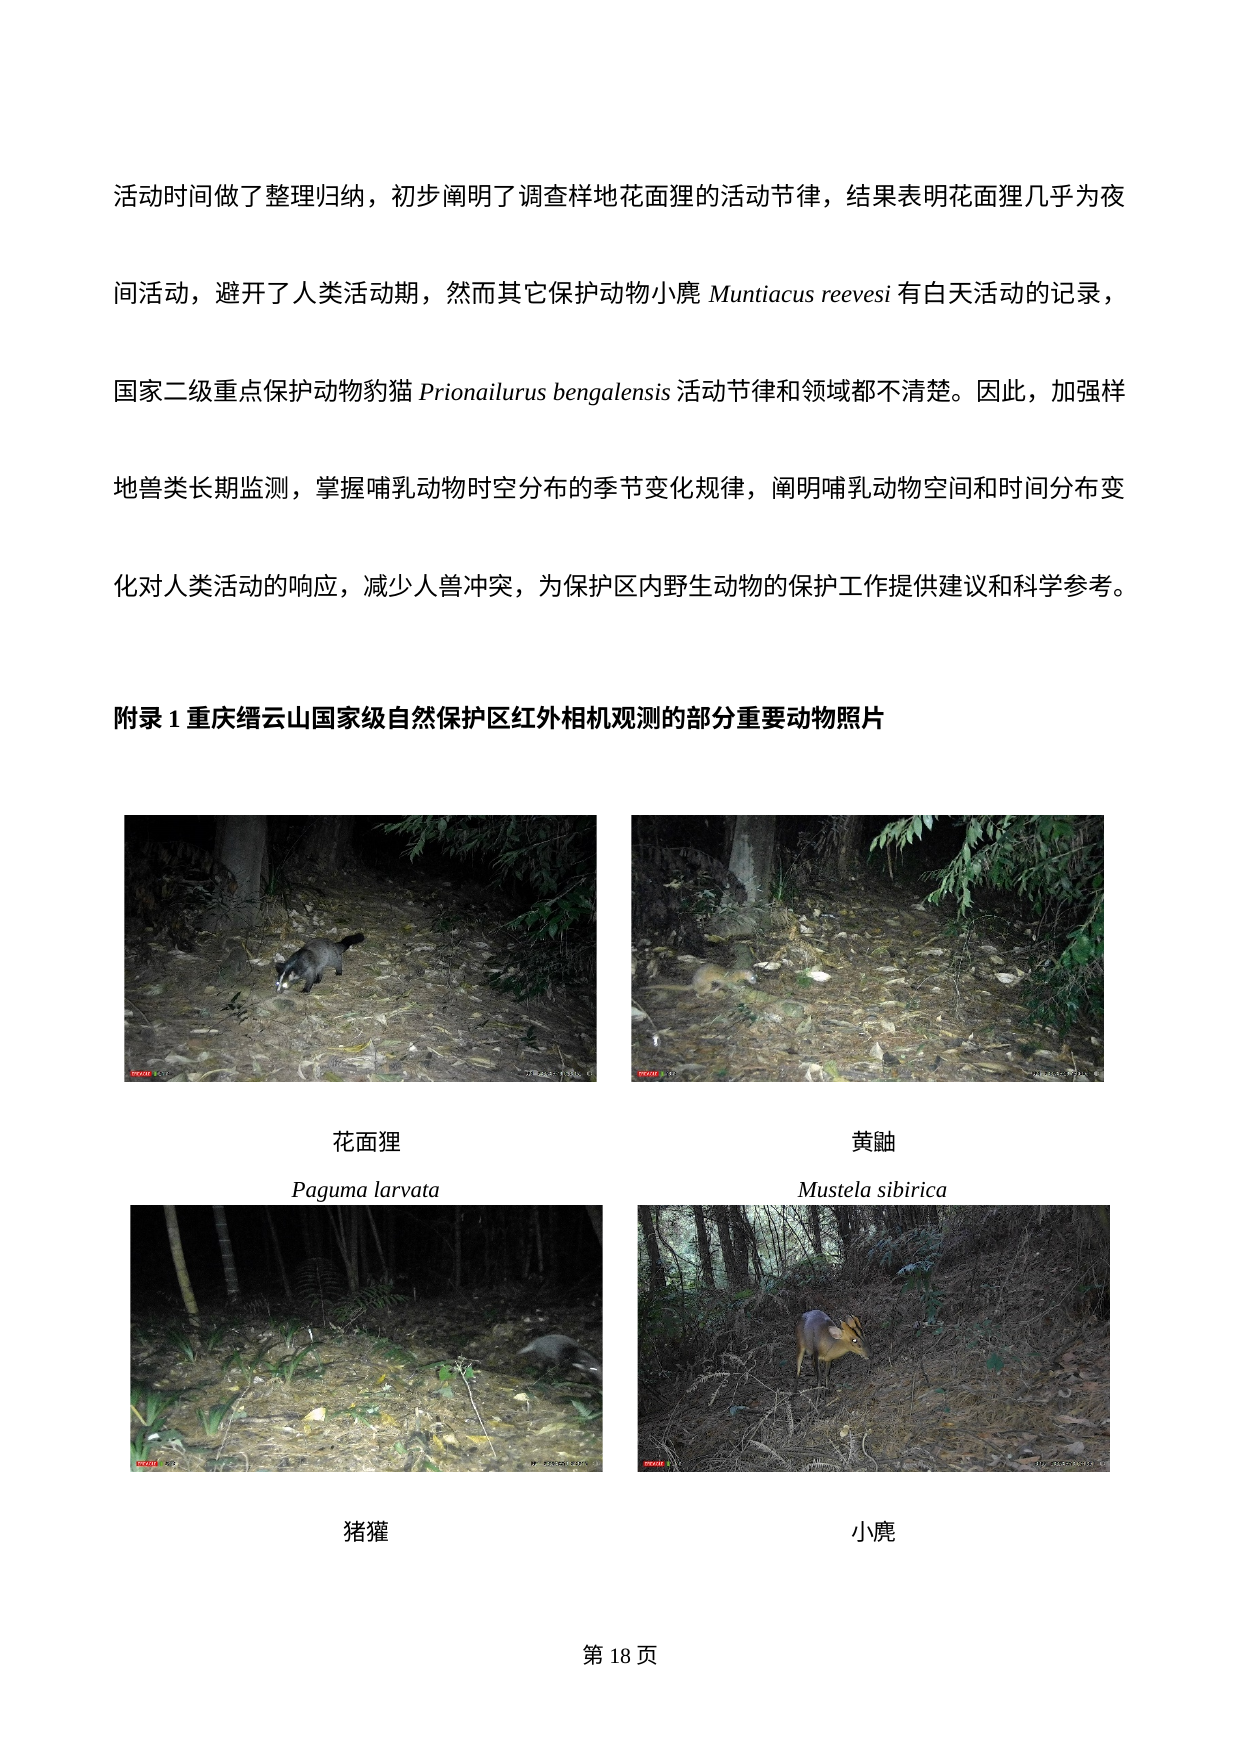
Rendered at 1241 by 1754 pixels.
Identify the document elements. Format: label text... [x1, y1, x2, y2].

table_header 黄鼬 Mustela sibirica [620, 816, 1127, 1206]
picture [130, 1205, 603, 1472]
table_header 花面狸 Paguma larvata [113, 816, 620, 1206]
picture [124, 815, 597, 1082]
picture [637, 1205, 1110, 1472]
picture [631, 815, 1104, 1082]
text 附录1 重庆缙云山国家级自然保护区红外相机观测的部分重要动物照片 [113, 684, 1127, 749]
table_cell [113, 1206, 620, 1563]
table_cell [620, 1206, 1127, 1563]
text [113, 162, 1127, 617]
